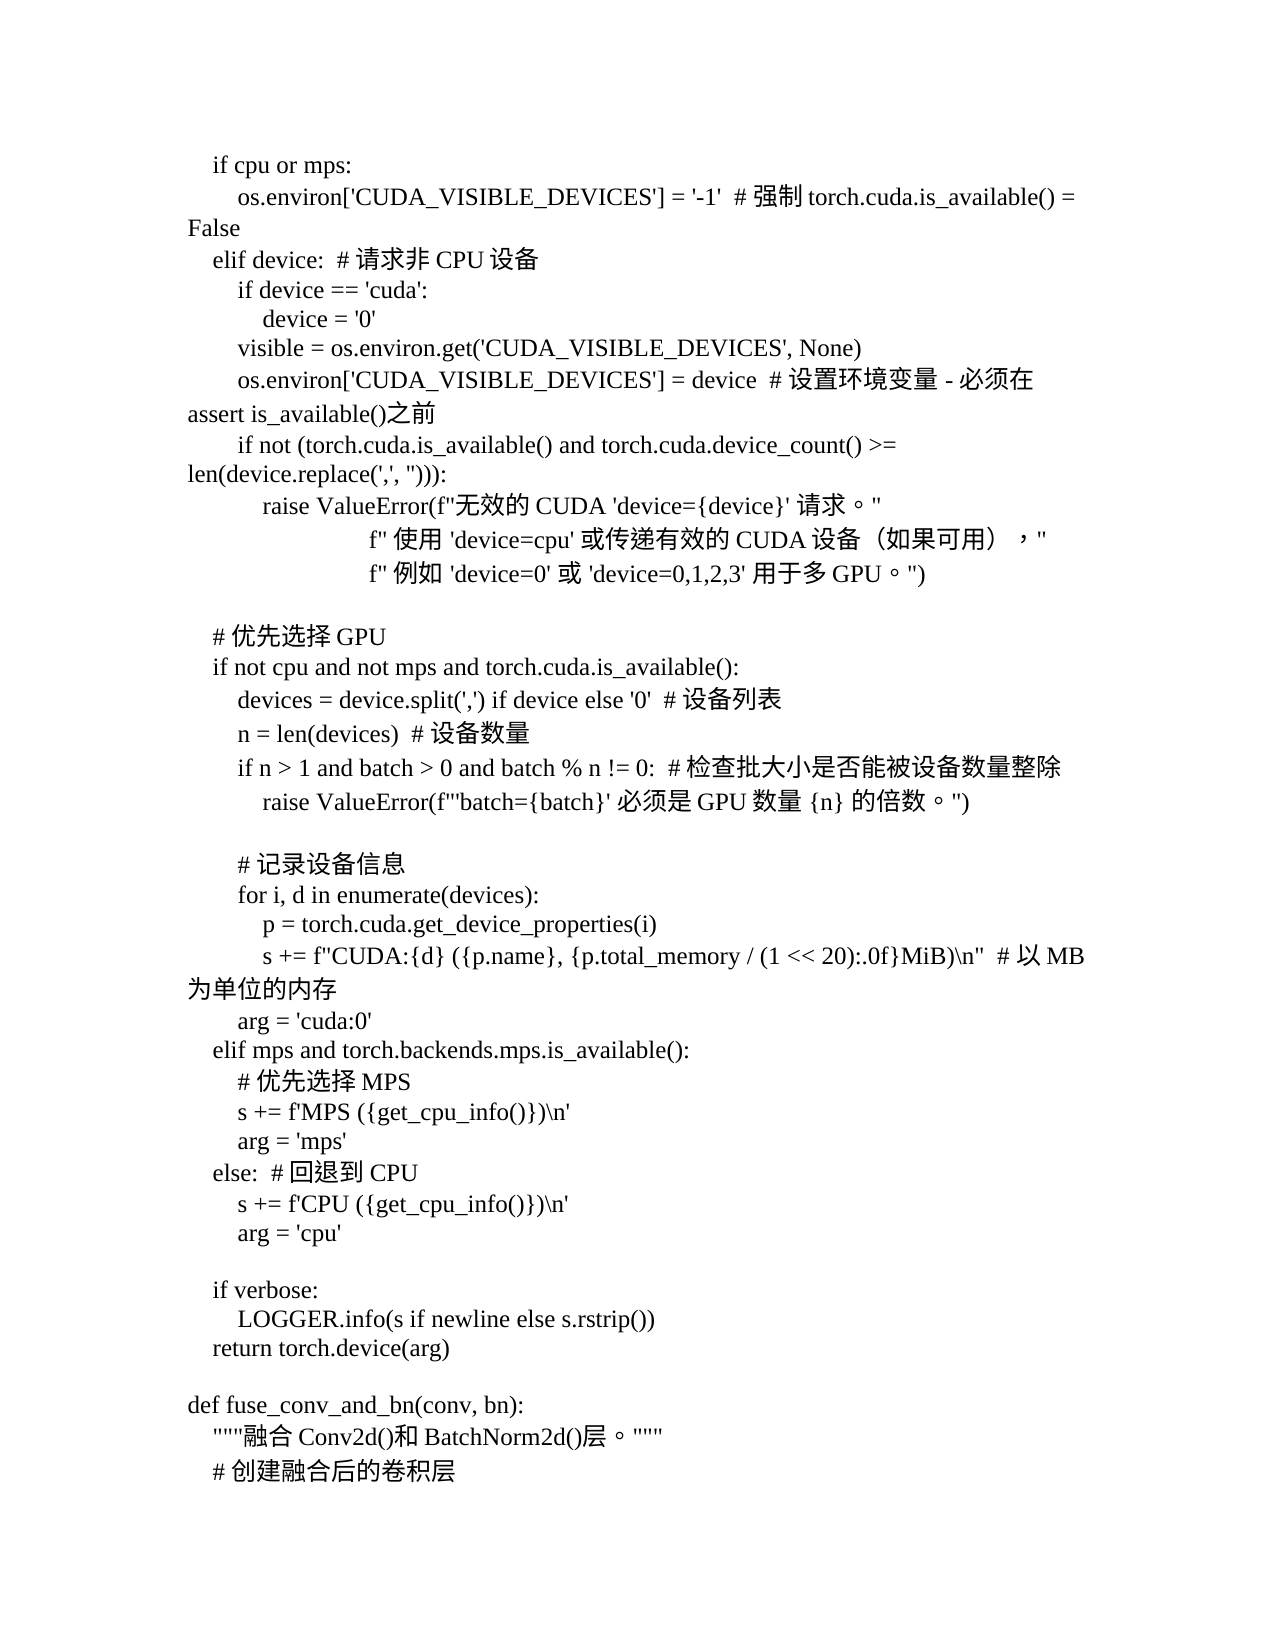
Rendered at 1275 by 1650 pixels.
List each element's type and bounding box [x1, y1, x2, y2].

text [187, 150, 1087, 1487]
